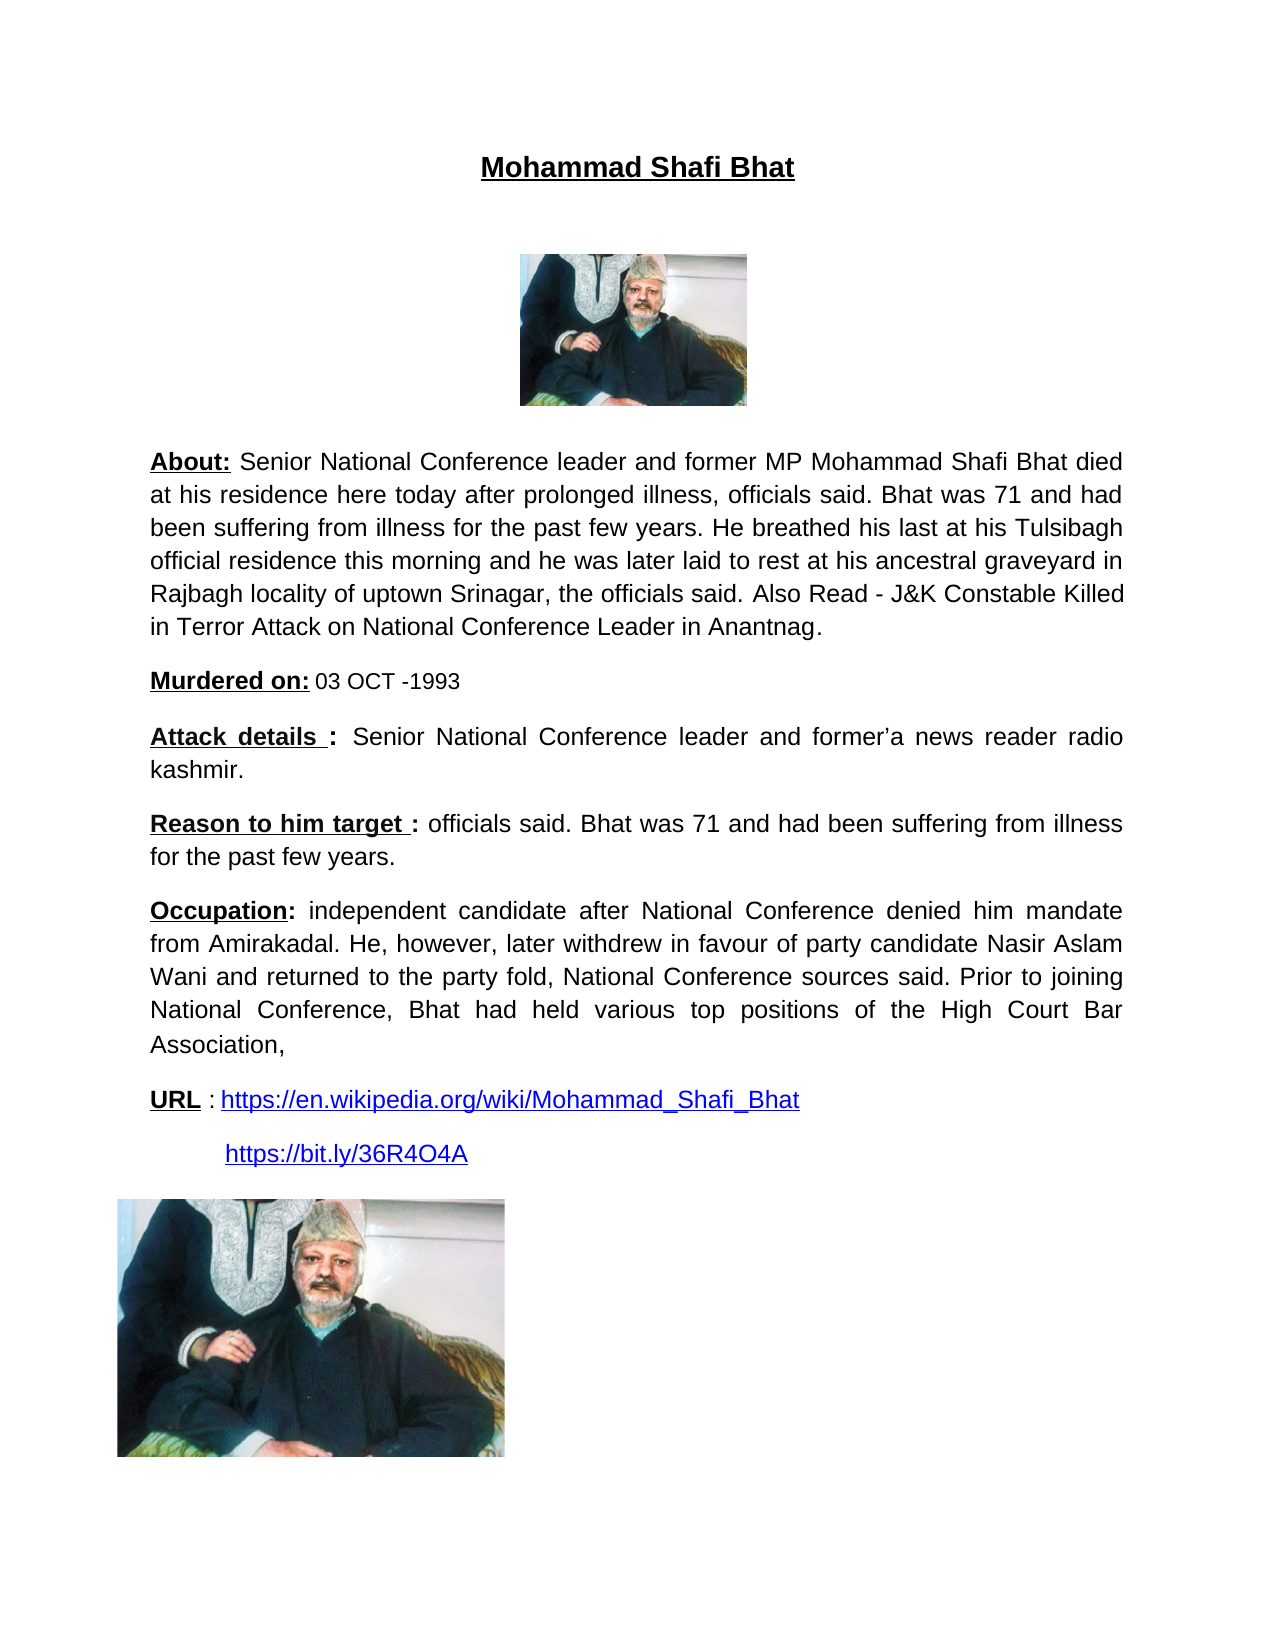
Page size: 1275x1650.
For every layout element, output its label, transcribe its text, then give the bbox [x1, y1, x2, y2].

text Attack details : Senior National Conference leader and former’a news reader radio kashmir. [150, 720, 1125, 784]
picture [518, 254, 747, 405]
text URL : https://en.wikipedia.org/wiki/Mohammad_Shafi_Bhat [150, 1085, 1125, 1114]
text Reason to him target : officials said. Bhat was 71 and had been suffering from illness for the past few years. [150, 809, 1125, 871]
picture [117, 1199, 504, 1456]
text Mohammad Shafi Bhat [150, 150, 1125, 183]
text About: Senior National Conference leader and former MP Mohammad Shafi Bhat died at his residence here today after prolonged illness, officials said. Bhat was 71 and had been suffering from illness for the past few years. He breathed his last at his Tulsibagh official residence this morning and he was later laid to rest at his ancestral graveyard in Rajbagh locality of uptown Srinagar, the officials said. Also Read - J&K Constable Killed in Terror Attack on National Conference Leader in Anantnag. [150, 447, 1125, 641]
text Murdered on: 03 OCT -1993 [150, 666, 1125, 694]
text Occupation: independent candidate after National Conference denied him mandate from Amirakadal. He, however, later withdrew in favour of party candidate Nasir Aslam Wani and returned to the party fold, National Conference sources said. Prior to joining National Conference, Bhat had held various top positions of the High Court Bar Association, [150, 896, 1125, 1060]
text https://bit.ly/36R4O4A [150, 1139, 1125, 1168]
